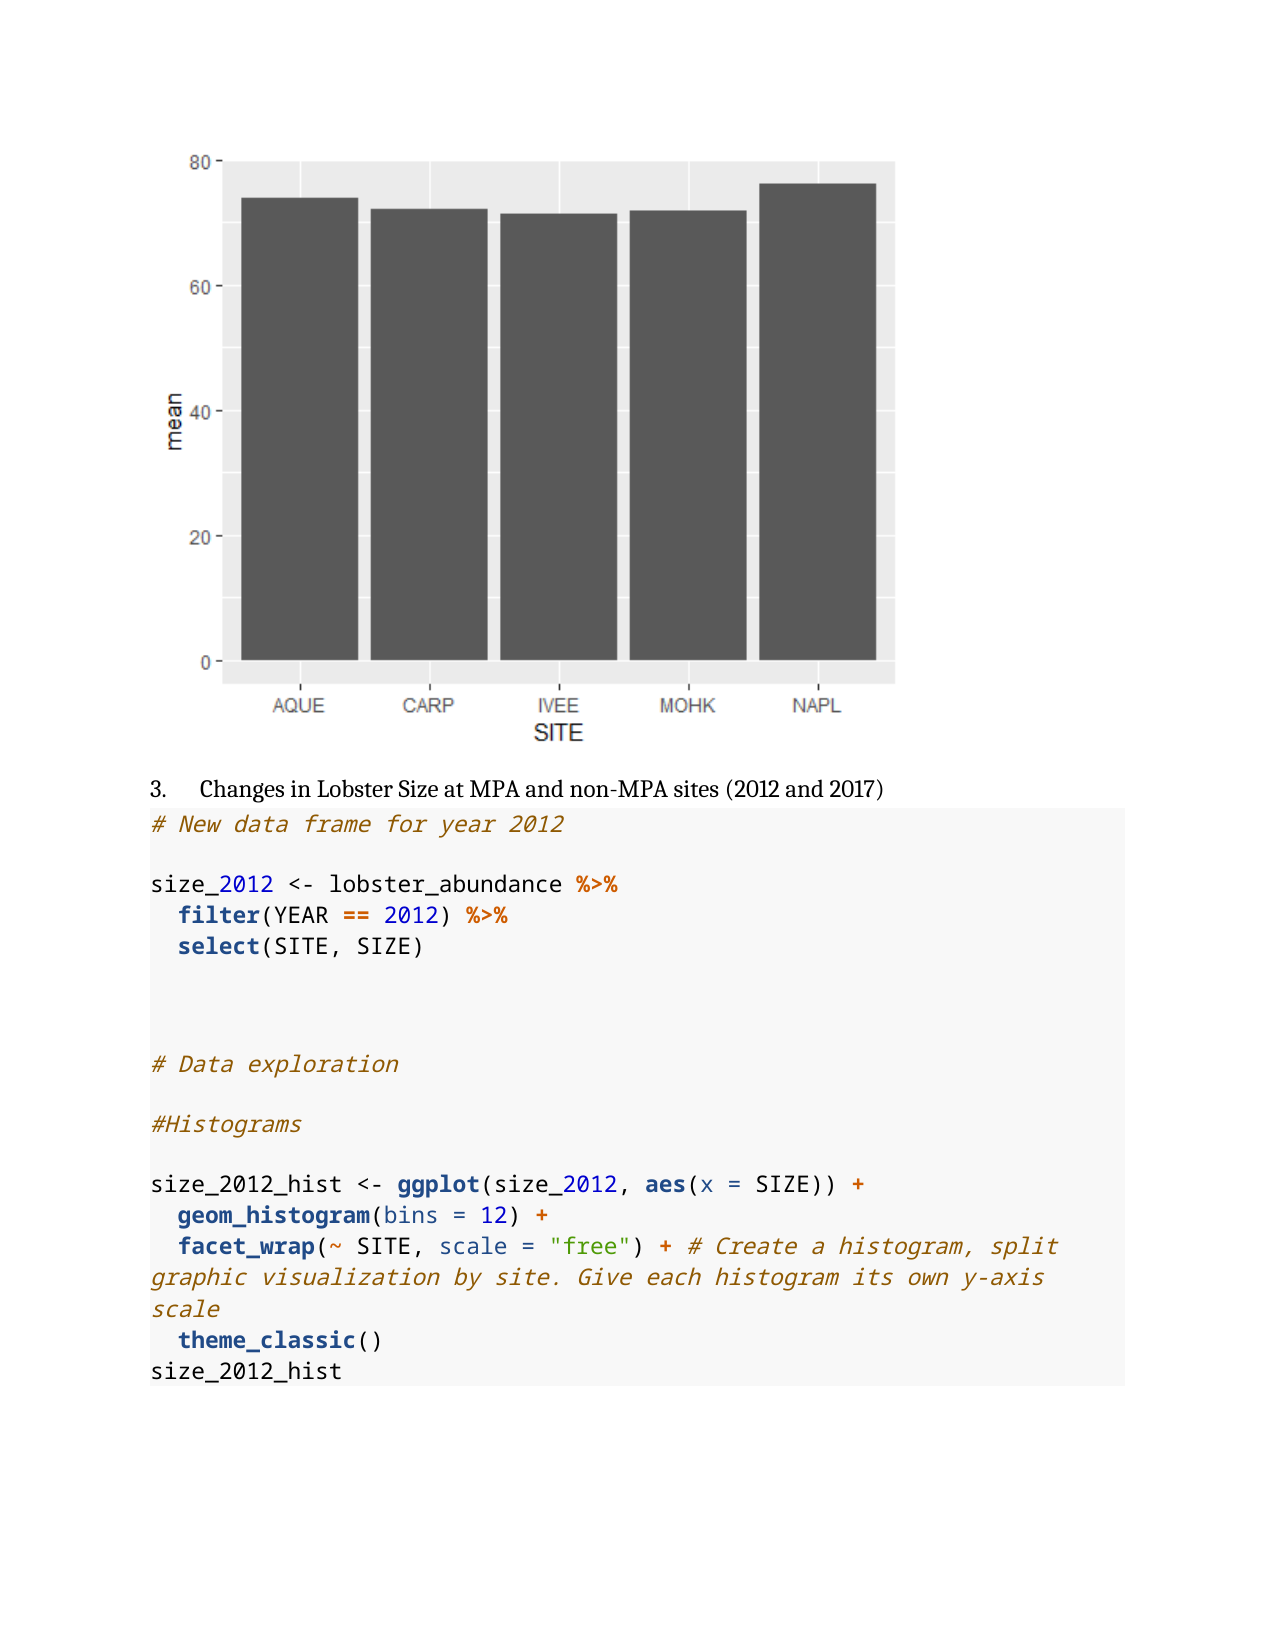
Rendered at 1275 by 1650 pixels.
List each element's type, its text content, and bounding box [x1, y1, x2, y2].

picture [150, 150, 908, 757]
text # New data frame for year 2012 size_2012 <- lobster_abundance %>% filter(YEAR == 2012) %>% select(SITE, SIZE) # Data exploration #Histograms size_2012_hist <- ggplot(size_2012, aes(x = SIZE)) + geom_histogram(bins = 12) + facet_wrap(~ SITE, scale = "free") + # Create a histogram, split graphic visualization by site. Give each histogram its own y-axis scale theme_classic() size_2012_hist [150, 808, 1125, 1386]
list Changes in Lobster Size at MPA and non-MPA sites (2012 and 2017) [150, 775, 1125, 804]
